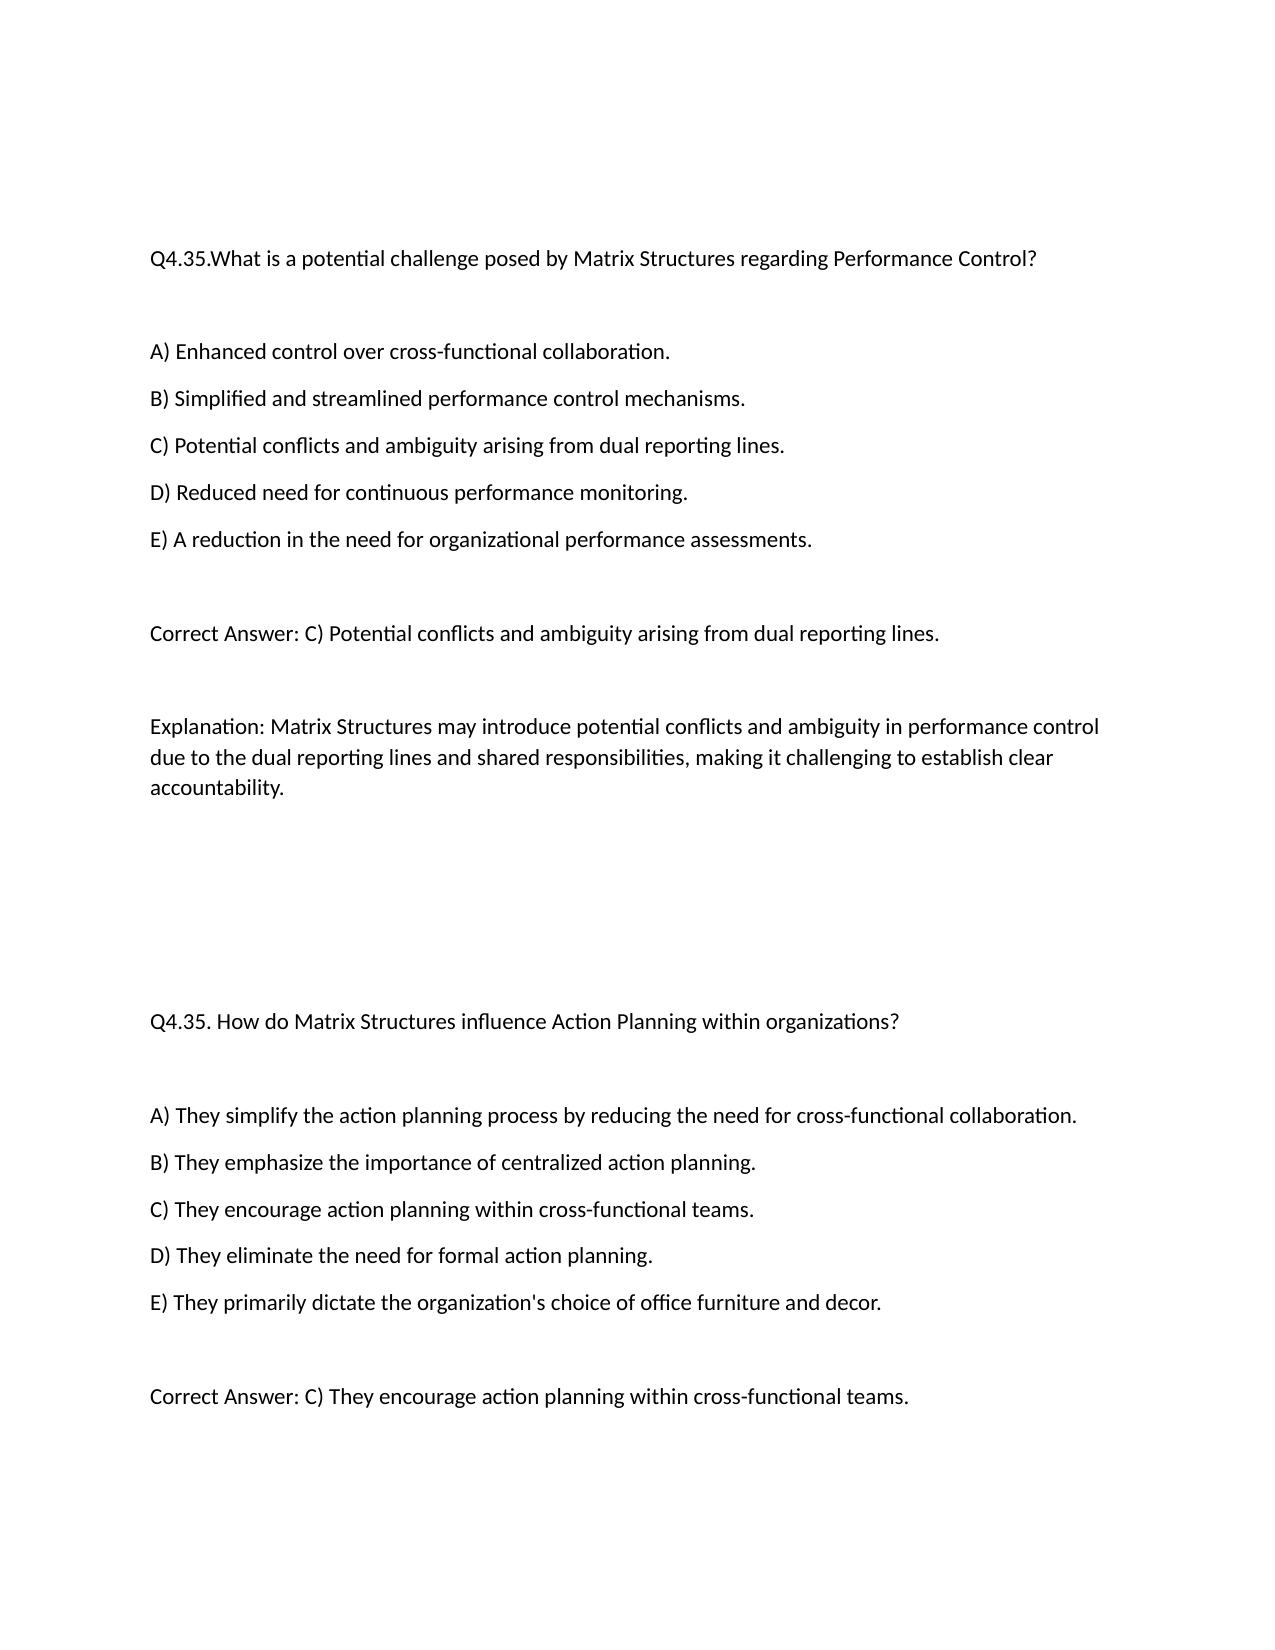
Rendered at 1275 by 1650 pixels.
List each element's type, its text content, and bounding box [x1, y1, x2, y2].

text Q4.35.What is a potential challenge posed by Matrix Structures regarding Performance Control? [150, 244, 1125, 272]
text C) Potential conflicts and ambiguity arising from dual reporting lines. [150, 431, 1125, 459]
text B) Simplified and streamlined performance control mechanisms. [150, 384, 1125, 412]
text Correct Answer: C) Potential conflicts and ambiguity arising from dual reporting lines. [150, 619, 1125, 647]
text D) They eliminate the need for formal action planning. [150, 1242, 1125, 1270]
text E) A reduction in the need for organizational performance assessments. [150, 525, 1125, 553]
text Q4.35. How do Matrix Structures influence Action Planning within organizations? [150, 1007, 1125, 1035]
text E) They primarily dictate the organization's choice of office furniture and decor. [150, 1288, 1125, 1317]
text A) Enhanced control over cross-functional collaboration. [150, 337, 1125, 366]
text Explanation: Matrix Structures may introduce potential conflicts and ambiguity in performance control due to the dual reporting lines and shared responsibilities, making it challenging to establish clear accountability. [150, 712, 1125, 801]
text B) They emphasize the importance of centralized action planning. [150, 1148, 1125, 1176]
text C) They encourage action planning within cross-functional teams. [150, 1195, 1125, 1223]
text D) Reduced need for continuous performance monitoring. [150, 478, 1125, 506]
text Correct Answer: C) They encourage action planning within cross-functional teams. [150, 1382, 1125, 1410]
text A) They simplify the action planning process by reducing the need for cross-functional collaboration. [150, 1101, 1125, 1129]
